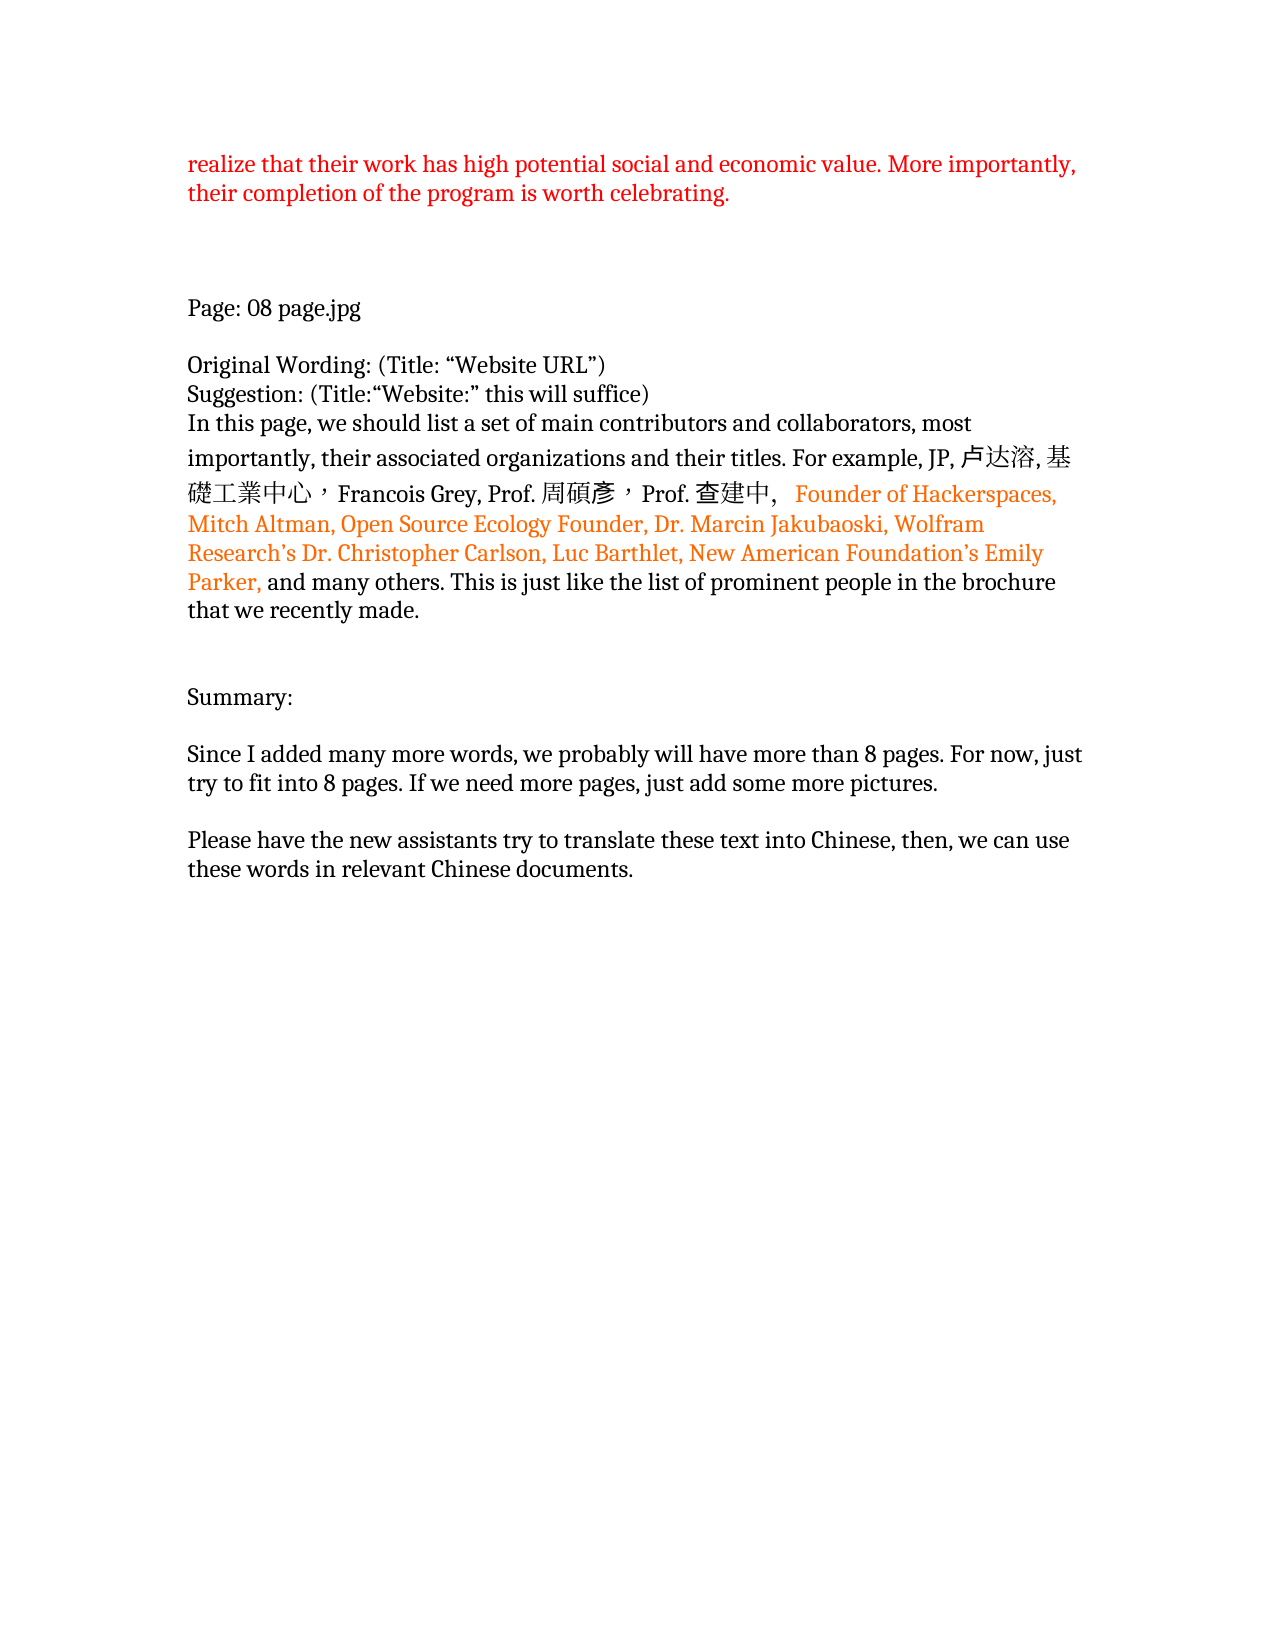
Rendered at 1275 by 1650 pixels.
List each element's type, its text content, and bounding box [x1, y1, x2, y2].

text Since I added many more words, we probably will have more than 8 pages. For now, just try to fit into 8 pages. If we need more pages, just add some more pictures. [187, 740, 1087, 797]
text Suggestion: (Title:“Website:” this will suffice) [187, 380, 1087, 409]
text Summary: [187, 682, 1087, 711]
text Please have the new assistants try to translate these text into Chinese, then, we can use these words in relevant Chinese documents. [187, 826, 1087, 884]
text Page: 08 page.jpg [187, 294, 1087, 322]
text Original Wording: (Title: “Website URL”) [187, 351, 1087, 380]
